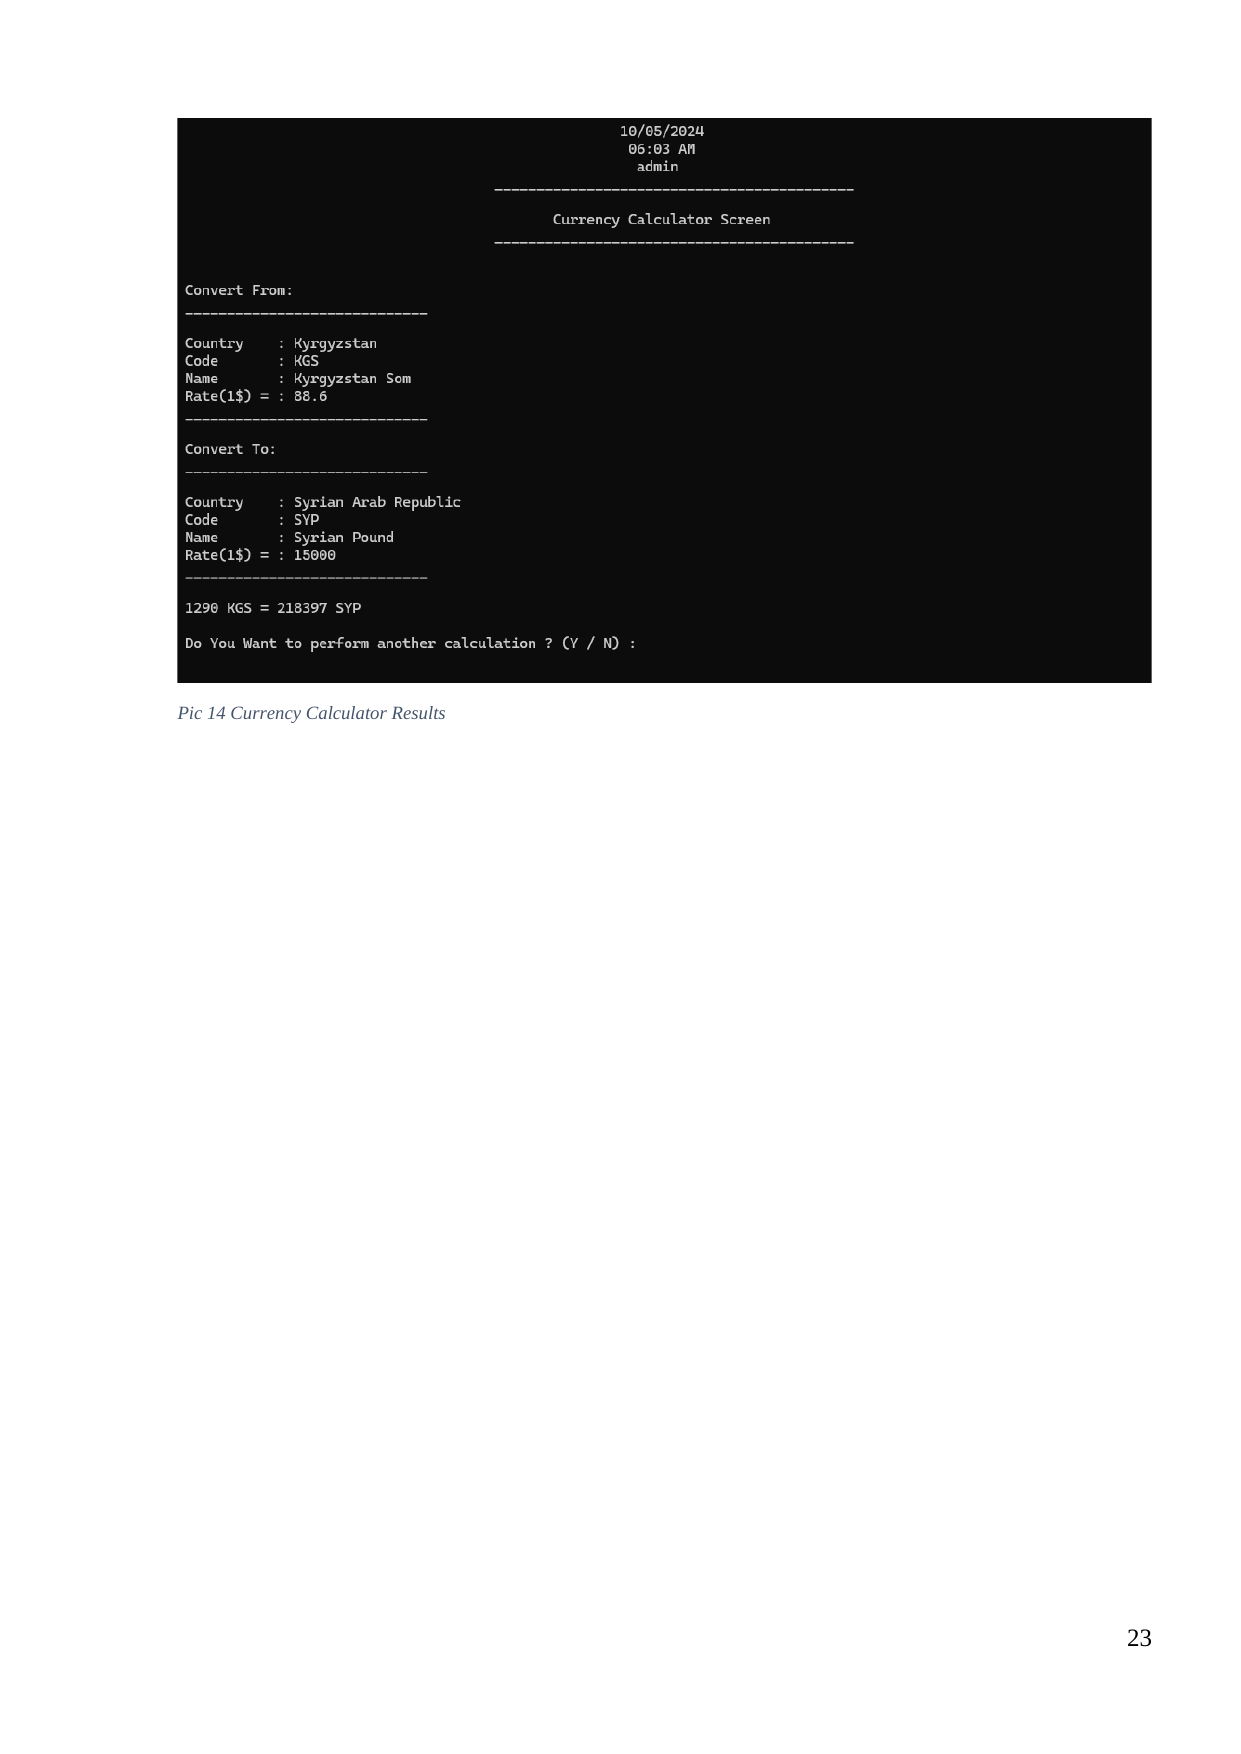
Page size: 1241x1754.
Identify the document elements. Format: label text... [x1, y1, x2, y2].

picture [177, 118, 1152, 683]
text Pic 14 Currency Calculator Results [177, 702, 1152, 723]
